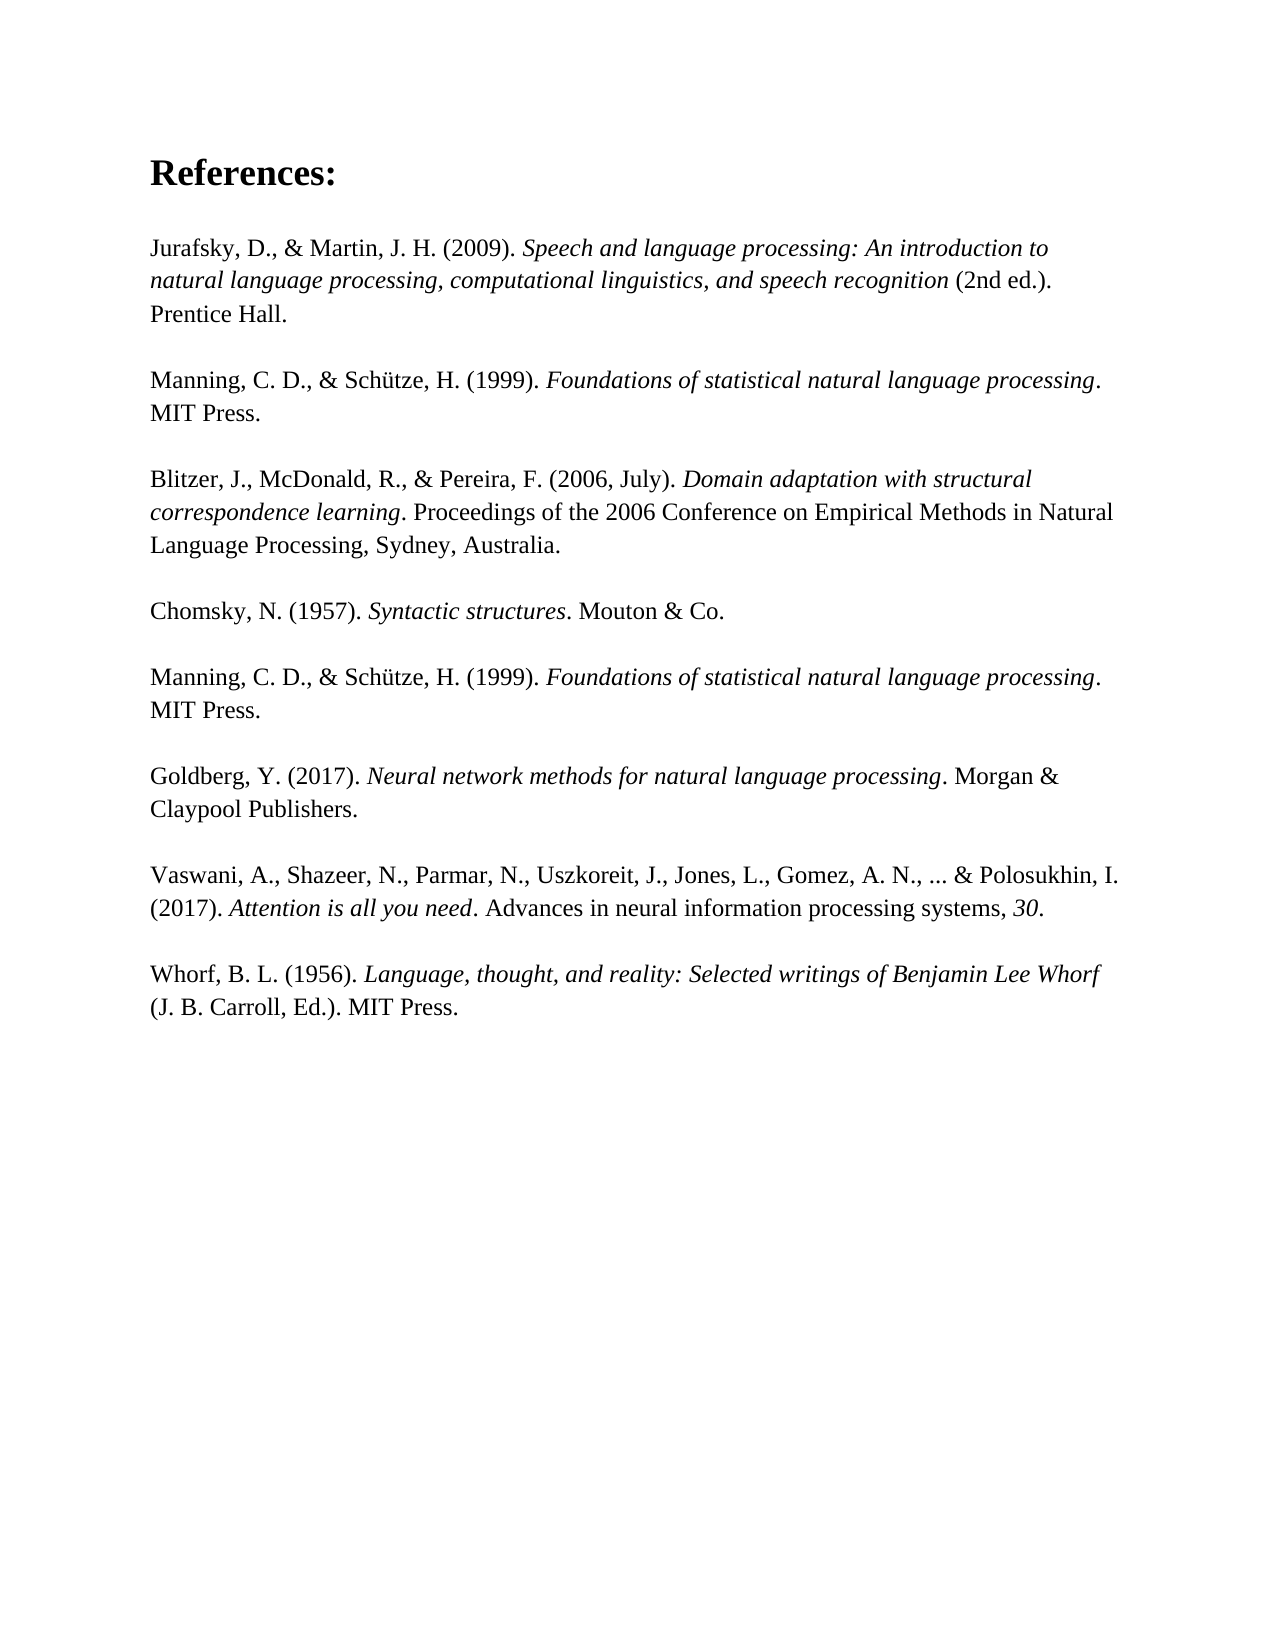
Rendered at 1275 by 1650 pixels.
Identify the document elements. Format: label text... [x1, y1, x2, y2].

text Whorf, B. L. (1956). Language, thought, and reality: Selected writings of Benjamin Lee Whorf (J. B. Carroll, Ed.). MIT Press. [150, 959, 1125, 1021]
text Blitzer, J., McDonald, R., & Pereira, F. (2006, July). Domain adaptation with structural correspondence learning. Proceedings of the 2006 Conference on Empirical Methods in Natural Language Processing, Sydney, Australia. [150, 464, 1125, 558]
text Manning, C. D., & Schütze, H. (1999). Foundations of statistical natural language processing. MIT Press. [150, 662, 1125, 724]
text Manning, C. D., & Schütze, H. (1999). Foundations of statistical natural language processing. MIT Press. [150, 365, 1125, 426]
text Goldberg, Y. (2017). Neural network methods for natural language processing. Morgan & Claypool Publishers. [150, 761, 1125, 823]
text Jurafsky, D., & Martin, J. H. (2009). Speech and language processing: An introduction to natural language processing, computational linguistics, and speech recognition (2nd ed.). Prentice Hall. [150, 233, 1125, 327]
text Chomsky, N. (1957). Syntactic structures. Mouton & Co. [150, 596, 1125, 624]
text Vaswani, A., Shazeer, N., Parmar, N., Uszkoreit, J., Jones, L., Gomez, A. N., ... & Polosukhin, I. (2017). Attention is all you need. Advances in neural information processing systems, 30. [150, 860, 1125, 922]
text References: [150, 150, 1125, 193]
